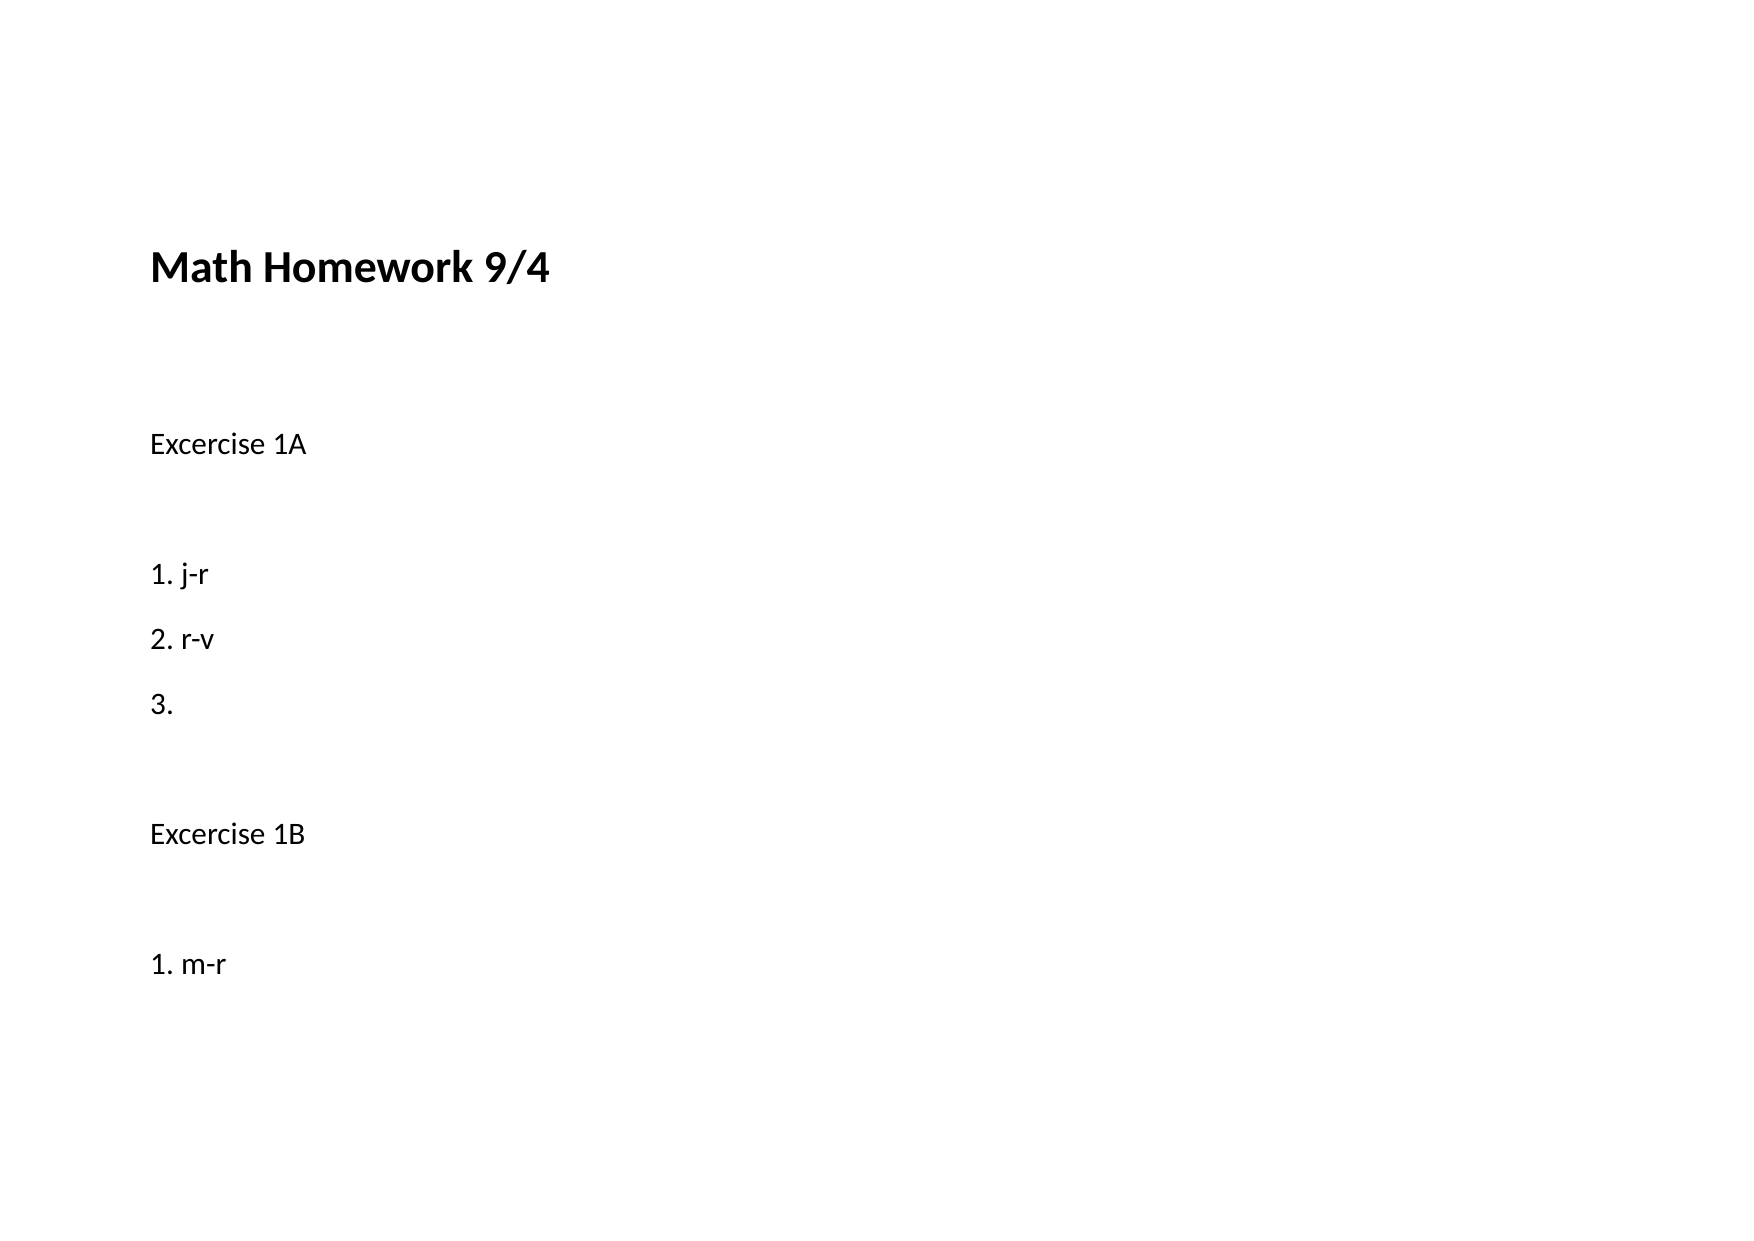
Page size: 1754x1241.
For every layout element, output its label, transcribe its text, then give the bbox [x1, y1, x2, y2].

subtitle Math Homework 9/4 [150, 233, 1604, 298]
list Excercise 1B [150, 801, 1604, 866]
list 3. [150, 671, 1604, 736]
text Excercise 1A [150, 411, 1604, 476]
list r-v [150, 606, 1604, 671]
list m-r [150, 931, 1604, 996]
list j-r [150, 541, 1604, 606]
